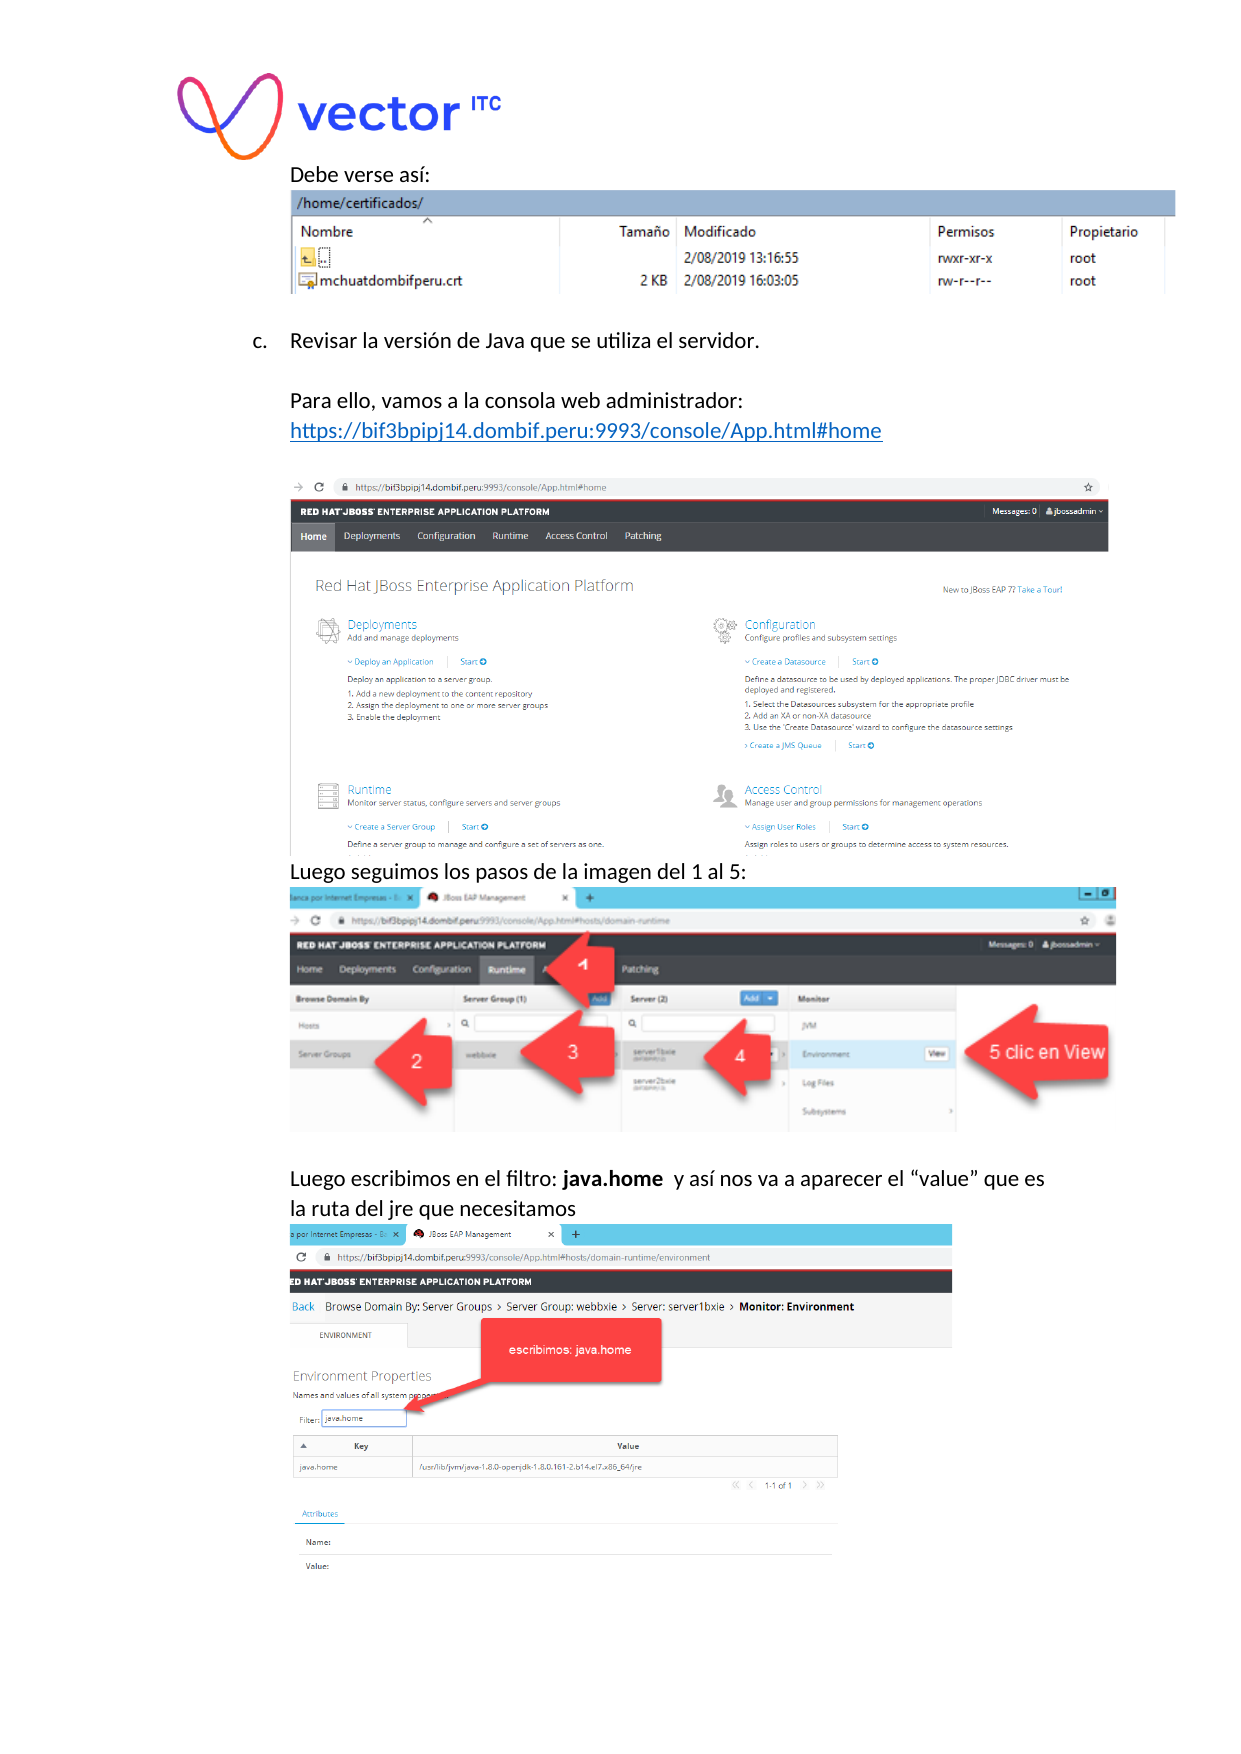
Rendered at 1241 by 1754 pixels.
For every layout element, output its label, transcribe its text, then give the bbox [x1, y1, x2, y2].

list https://bif3bpipj14.dombif.peru:9993/console/App.html#home [290, 417, 1063, 444]
picture [289, 1224, 953, 1595]
list Luego escribimos en el filtro: java.home y así nos va a aparecer el “value” que es la ruta del jre que necesitamos [290, 1164, 1063, 1222]
list Para ello, vamos a la consola web administrador: [290, 386, 1063, 414]
list Revisar la versión de Java que se utiliza el servidor. [252, 326, 1063, 354]
list Debe verse así: [290, 160, 1063, 188]
picture [289, 190, 1176, 294]
picture [289, 477, 1109, 856]
list Luego seguimos los pasos de la imagen del 1 al 5: [290, 857, 1063, 885]
picture [177, 73, 501, 160]
picture [289, 887, 1117, 1132]
